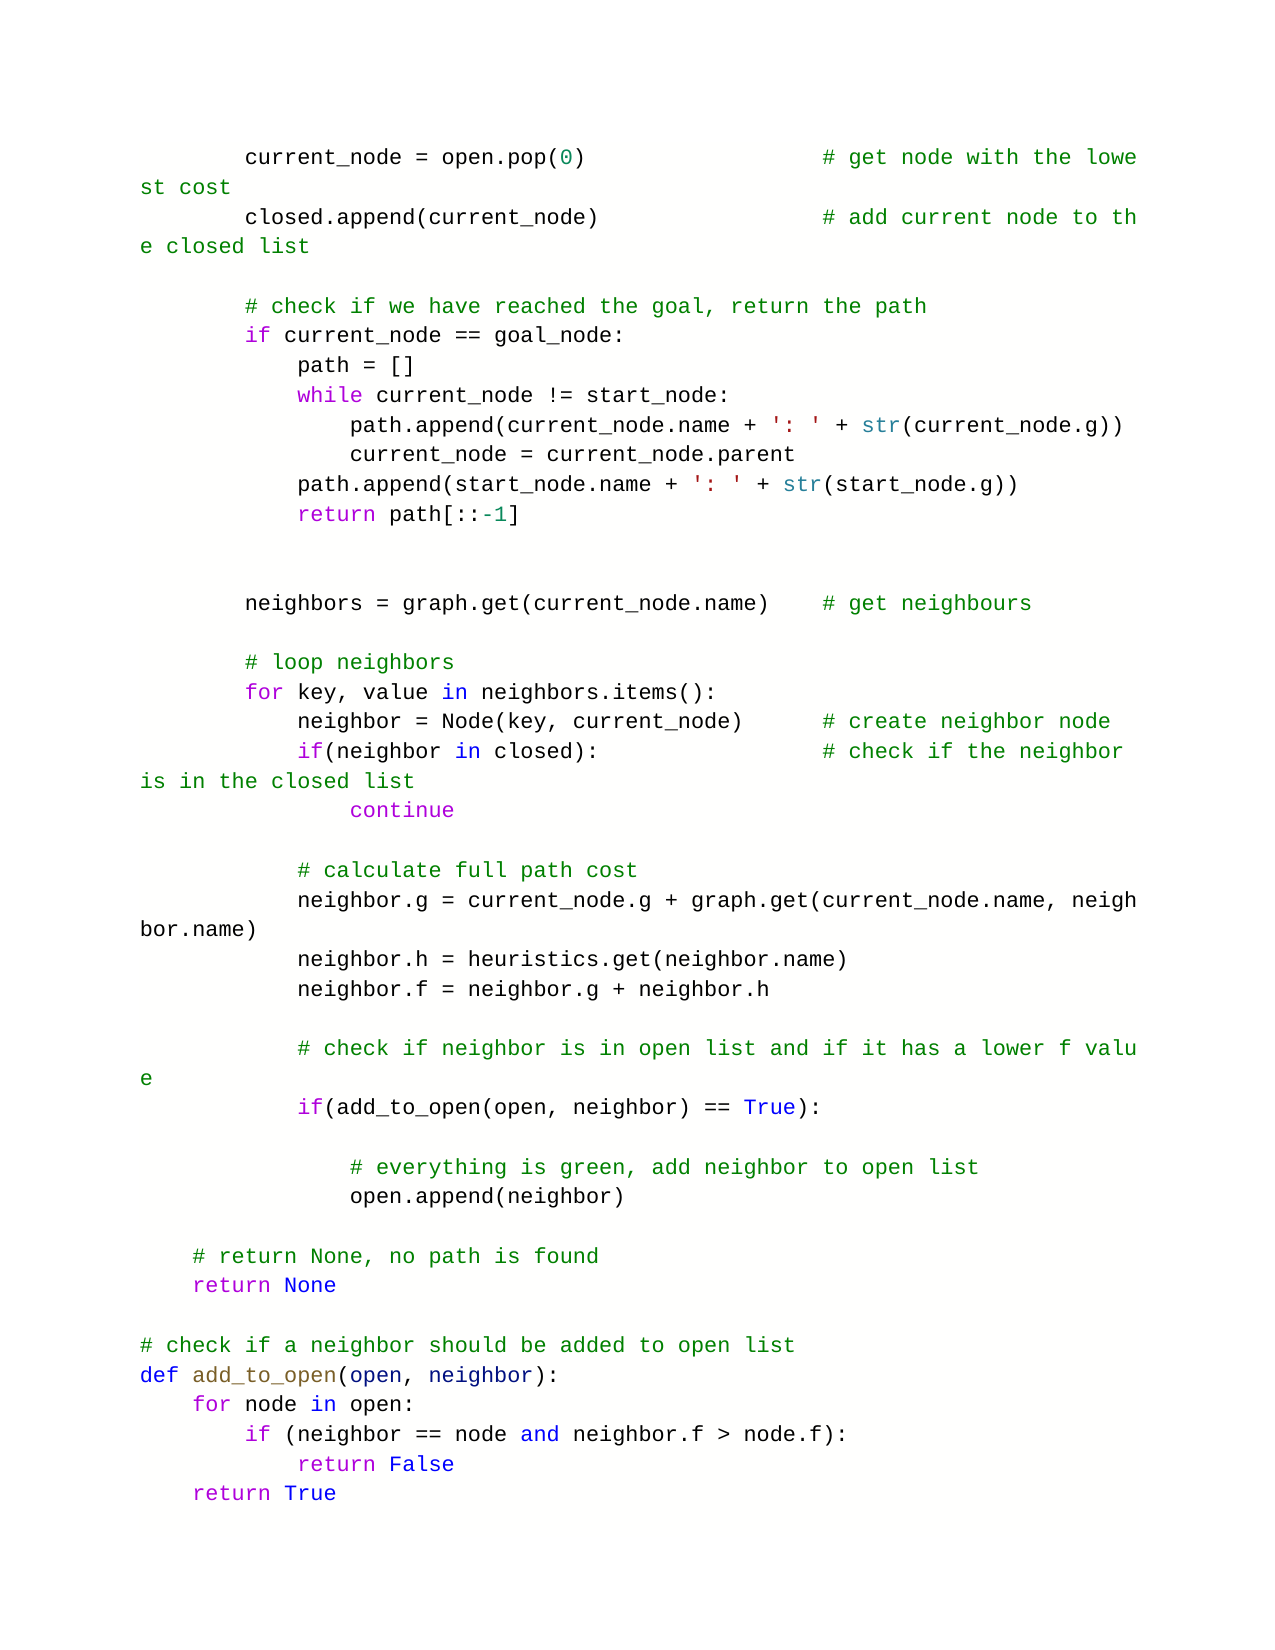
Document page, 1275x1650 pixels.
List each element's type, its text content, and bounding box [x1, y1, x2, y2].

text if(add_to_open(open, neighbor) == True): [139, 1092, 1139, 1121]
text if (neighbor == node and neighbor.f > node.f): [139, 1418, 1139, 1448]
text for node in open: [139, 1388, 1139, 1418]
text # loop neighbors [139, 646, 1139, 676]
text if current_node == goal_node: [139, 320, 1139, 349]
text current_node = open.pop(0) # get node with the lowest cost [139, 142, 1139, 201]
text # return None, no path is found [139, 1240, 1139, 1270]
text neighbor.f = neighbor.g + neighbor.h [139, 973, 1139, 1003]
text neighbor.g = current_node.g + graph.get(current_node.name, neighbor.name) [139, 884, 1139, 943]
text # calculate full path cost [139, 854, 1139, 884]
text path.append(start_node.name + ': ' + str(start_node.g)) [139, 468, 1139, 498]
text open.append(neighbor) [139, 1181, 1139, 1210]
text path = [] [139, 349, 1139, 379]
text # check if neighbor is in open list and if it has a lower f value [139, 1032, 1139, 1092]
text neighbors = graph.get(current_node.name) # get neighbours [139, 587, 1139, 617]
text # check if we have reached the goal, return the path [139, 290, 1139, 320]
text return path[::-1] [139, 498, 1139, 528]
text if(neighbor in closed): # check if the neighbor is in the closed list [139, 735, 1139, 795]
text current_node = current_node.parent [139, 438, 1139, 468]
text # everything is green, add neighbor to open list [139, 1151, 1139, 1181]
text neighbor.h = heuristics.get(neighbor.name) [139, 943, 1139, 973]
text return False [139, 1448, 1139, 1478]
text continue [139, 795, 1139, 824]
text neighbor = Node(key, current_node) # create neighbor node [139, 706, 1139, 735]
text return True [139, 1478, 1139, 1507]
text while current_node != start_node: [139, 379, 1139, 409]
text path.append(current_node.name + ': ' + str(current_node.g)) [139, 409, 1139, 438]
text closed.append(current_node) # add current node to the closed list [139, 201, 1139, 260]
text # check if a neighbor should be added to open list [139, 1329, 1139, 1359]
text for key, value in neighbors.items(): [139, 676, 1139, 706]
text return None [139, 1270, 1139, 1299]
text def add_to_open(open, neighbor): [139, 1359, 1139, 1388]
